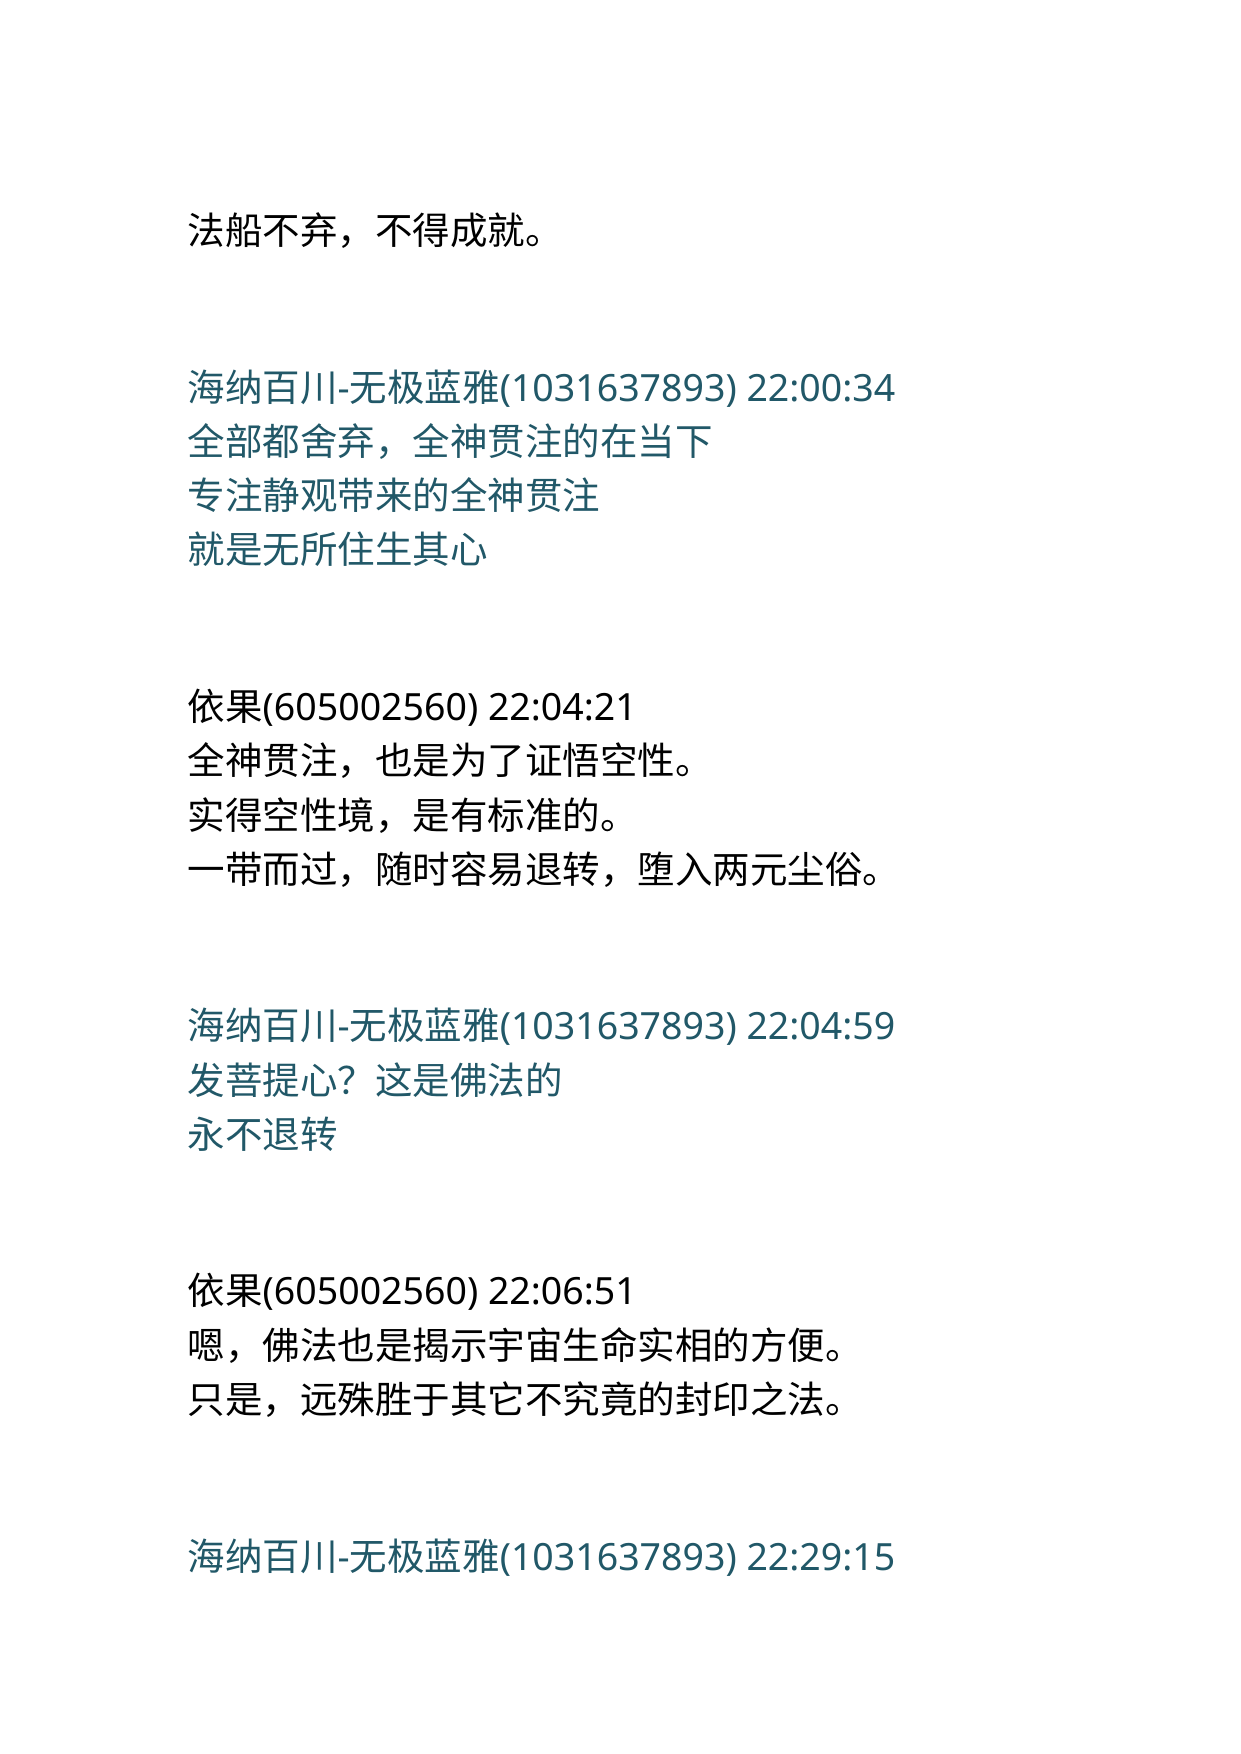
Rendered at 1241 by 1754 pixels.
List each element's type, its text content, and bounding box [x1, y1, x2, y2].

text 海纳百川-无极蓝雅(1031637893) 22:04:59 [187, 996, 1053, 1051]
text 依果(605002560) 22:04:21 [187, 677, 1053, 731]
text 一带而过，随时容易退转，堕入两元尘俗。 [187, 840, 1053, 894]
text 只是，远殊胜于其它不究竟的封印之法。 [187, 1370, 1053, 1424]
text 专注静观带来的全神贯注 [187, 466, 1053, 520]
text 嗯，佛法也是揭示宇宙生命实相的方便。 [187, 1316, 1053, 1370]
text 海纳百川-无极蓝雅(1031637893) 22:00:34 [187, 357, 1053, 412]
text 全部都舍弃，全神贯注的在当下 [187, 412, 1053, 466]
text 依果(605002560) 22:06:51 [187, 1261, 1053, 1316]
text 就是无所住生其心 [187, 520, 1053, 575]
text 发菩提心？这是佛法的 [187, 1051, 1053, 1105]
text 永不退转 [187, 1105, 1053, 1159]
text 法船不弃，不得成就。 [187, 150, 1053, 255]
text 实得空性境，是有标准的。 [187, 786, 1053, 840]
text 海纳百川-无极蓝雅(1031637893) 22:29:15 [187, 1526, 1053, 1581]
text 全神贯注，也是为了证悟空性。 [187, 731, 1053, 786]
